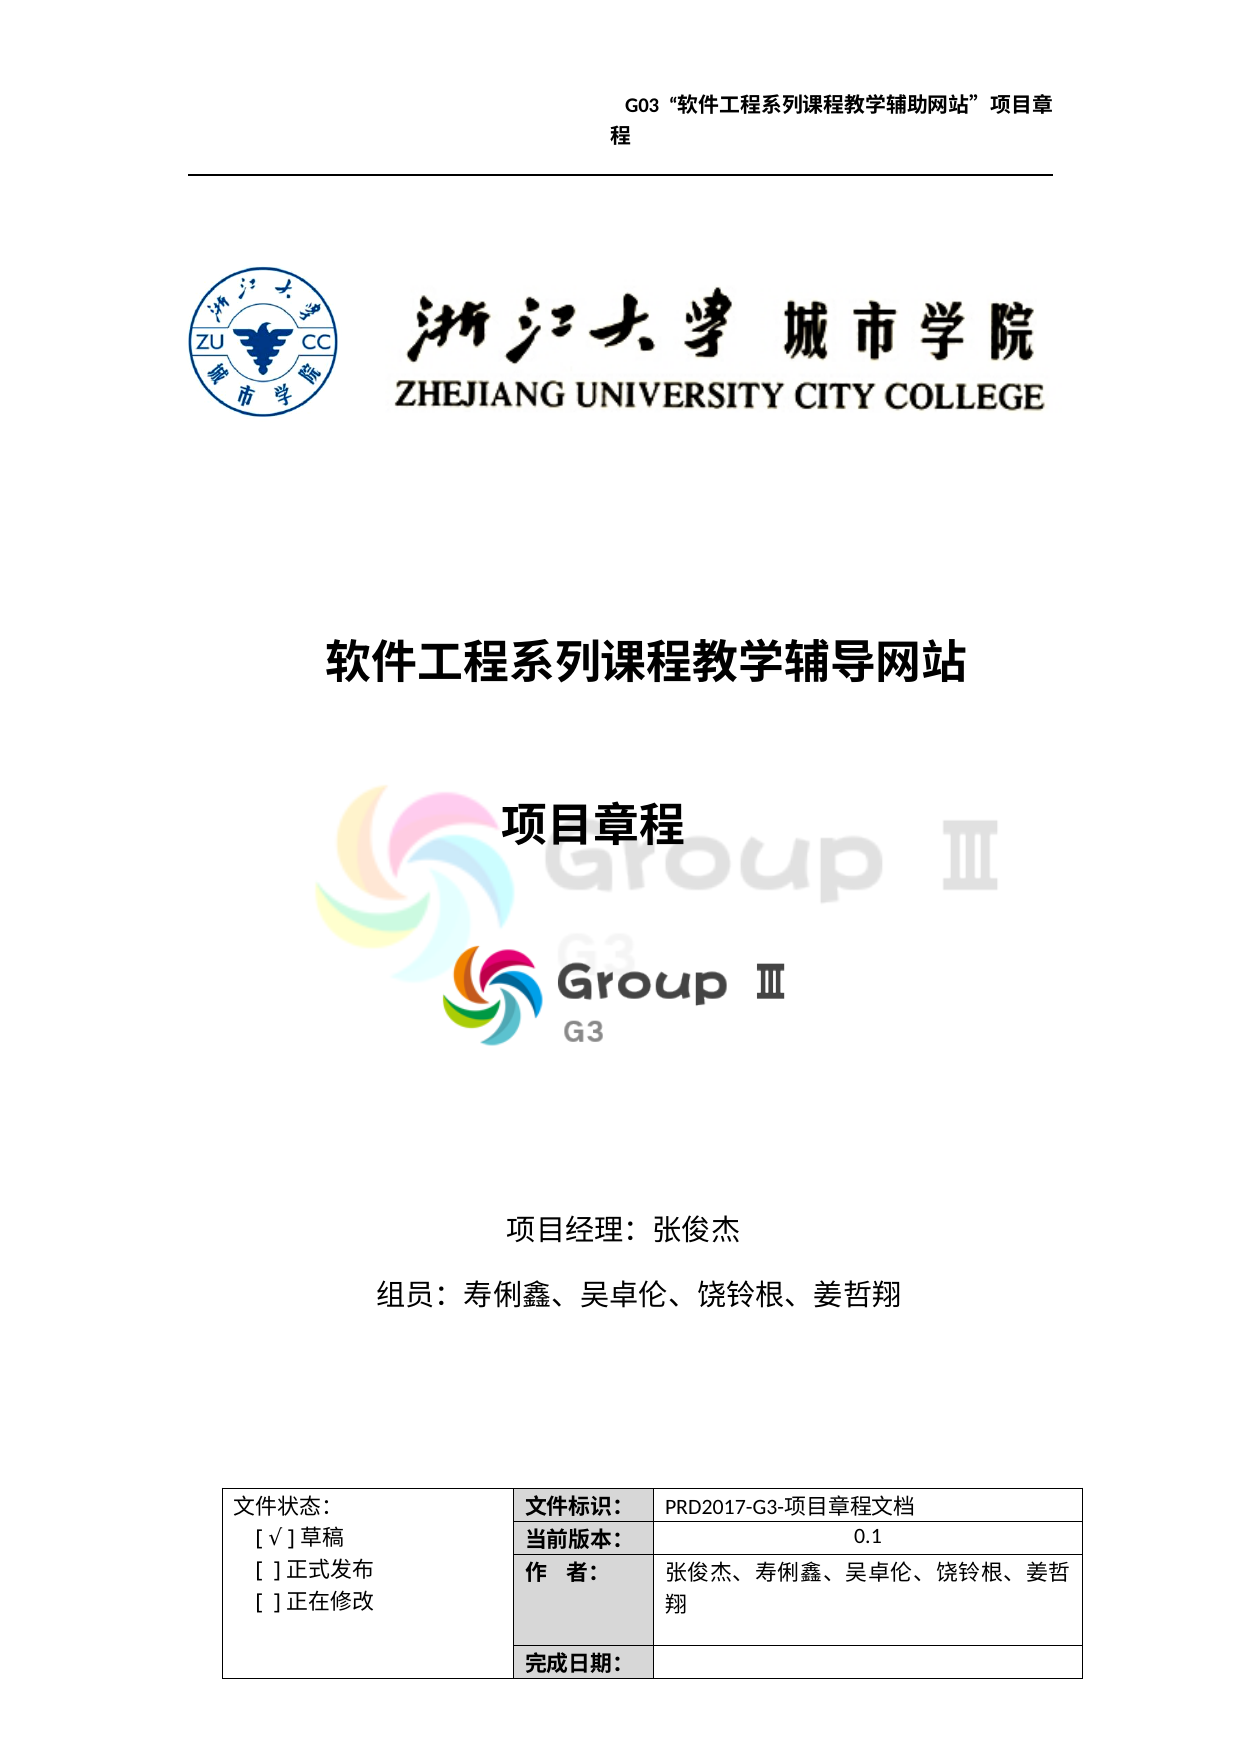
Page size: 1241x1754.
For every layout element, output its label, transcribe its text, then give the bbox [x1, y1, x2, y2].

picture [369, 942, 1120, 1051]
table_cell [654, 1646, 1082, 1678]
text 软件工程系列课程教学辅导网站 [187, 610, 1053, 708]
text 项目经理：张俊杰 [187, 1195, 1053, 1260]
table_cell 0.1 [654, 1522, 1082, 1554]
picture [361, 237, 1076, 472]
table_cell 当前版本： [514, 1522, 653, 1554]
picture [182, 260, 342, 423]
table_cell 完成日期： [514, 1646, 653, 1678]
table_header PRD2017-G3-项目章程文档 [654, 1489, 1082, 1521]
table_cell 作 者： [514, 1555, 653, 1645]
text 组员：寿俐鑫、吴卓伦、饶铃根、姜哲翔 [187, 1260, 1053, 1325]
text 项目章程 [187, 773, 1053, 870]
table_cell 张俊杰、寿俐鑫、吴卓伦、饶铃根、姜哲翔 [654, 1555, 1082, 1645]
table_header 文件标识： [514, 1489, 653, 1521]
table_header 文件状态： [ √ ] 草稿 [ ] 正式发布 [ ] 正在修改 [223, 1489, 513, 1678]
